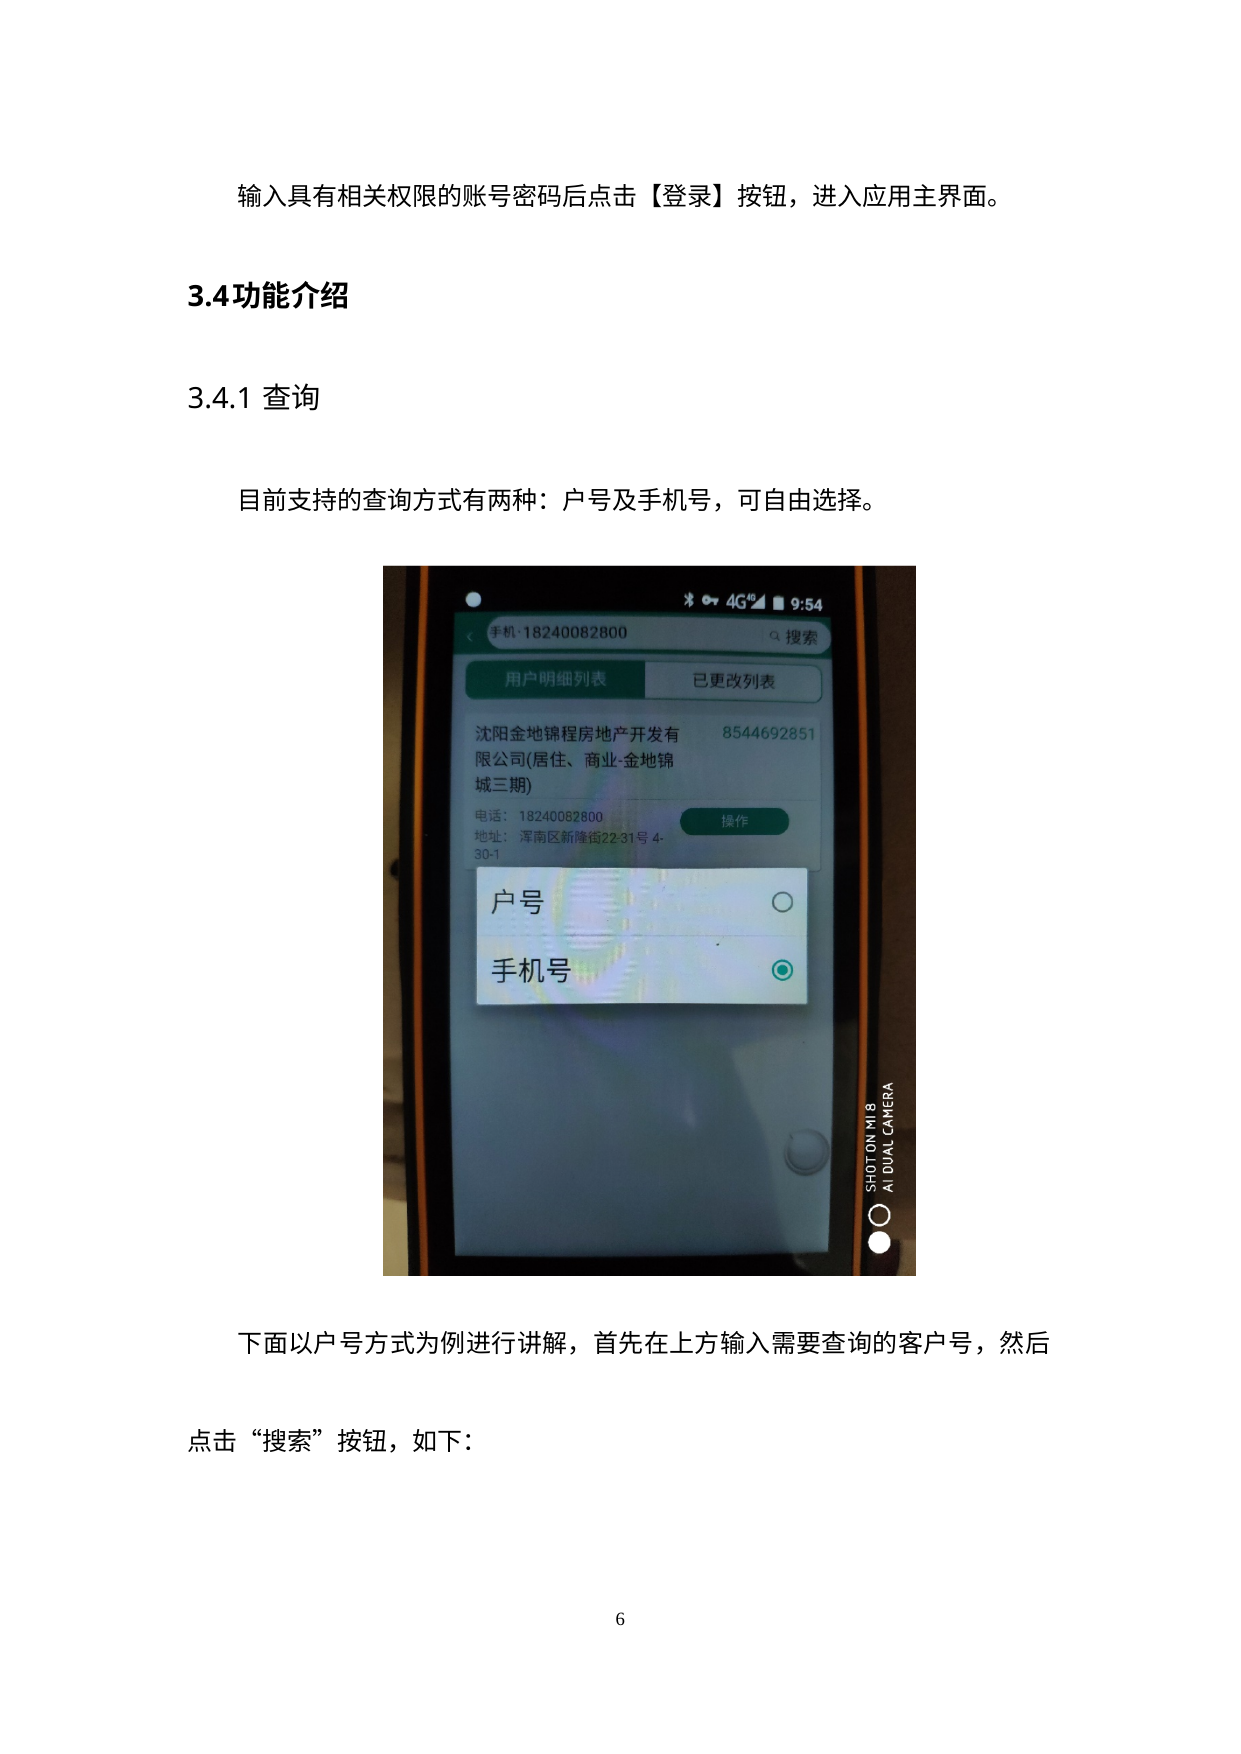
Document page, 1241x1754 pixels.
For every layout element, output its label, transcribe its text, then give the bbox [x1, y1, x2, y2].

text 目前支持的查询方式有两种：户号及手机号，可自由选择。 [187, 466, 1053, 531]
subtitle 功能介绍 [187, 261, 1053, 326]
text 下面以户号方式为例进行讲解，首先在上方输入需要查询的客户号，然后点击“搜索”按钮，如下： [187, 1309, 1053, 1472]
text 输入具有相关权限的账号密码后点击【登录】按钮，进入应用主界面。 [187, 162, 1053, 227]
subtitle 查询 [187, 364, 1053, 429]
picture [383, 566, 916, 1275]
